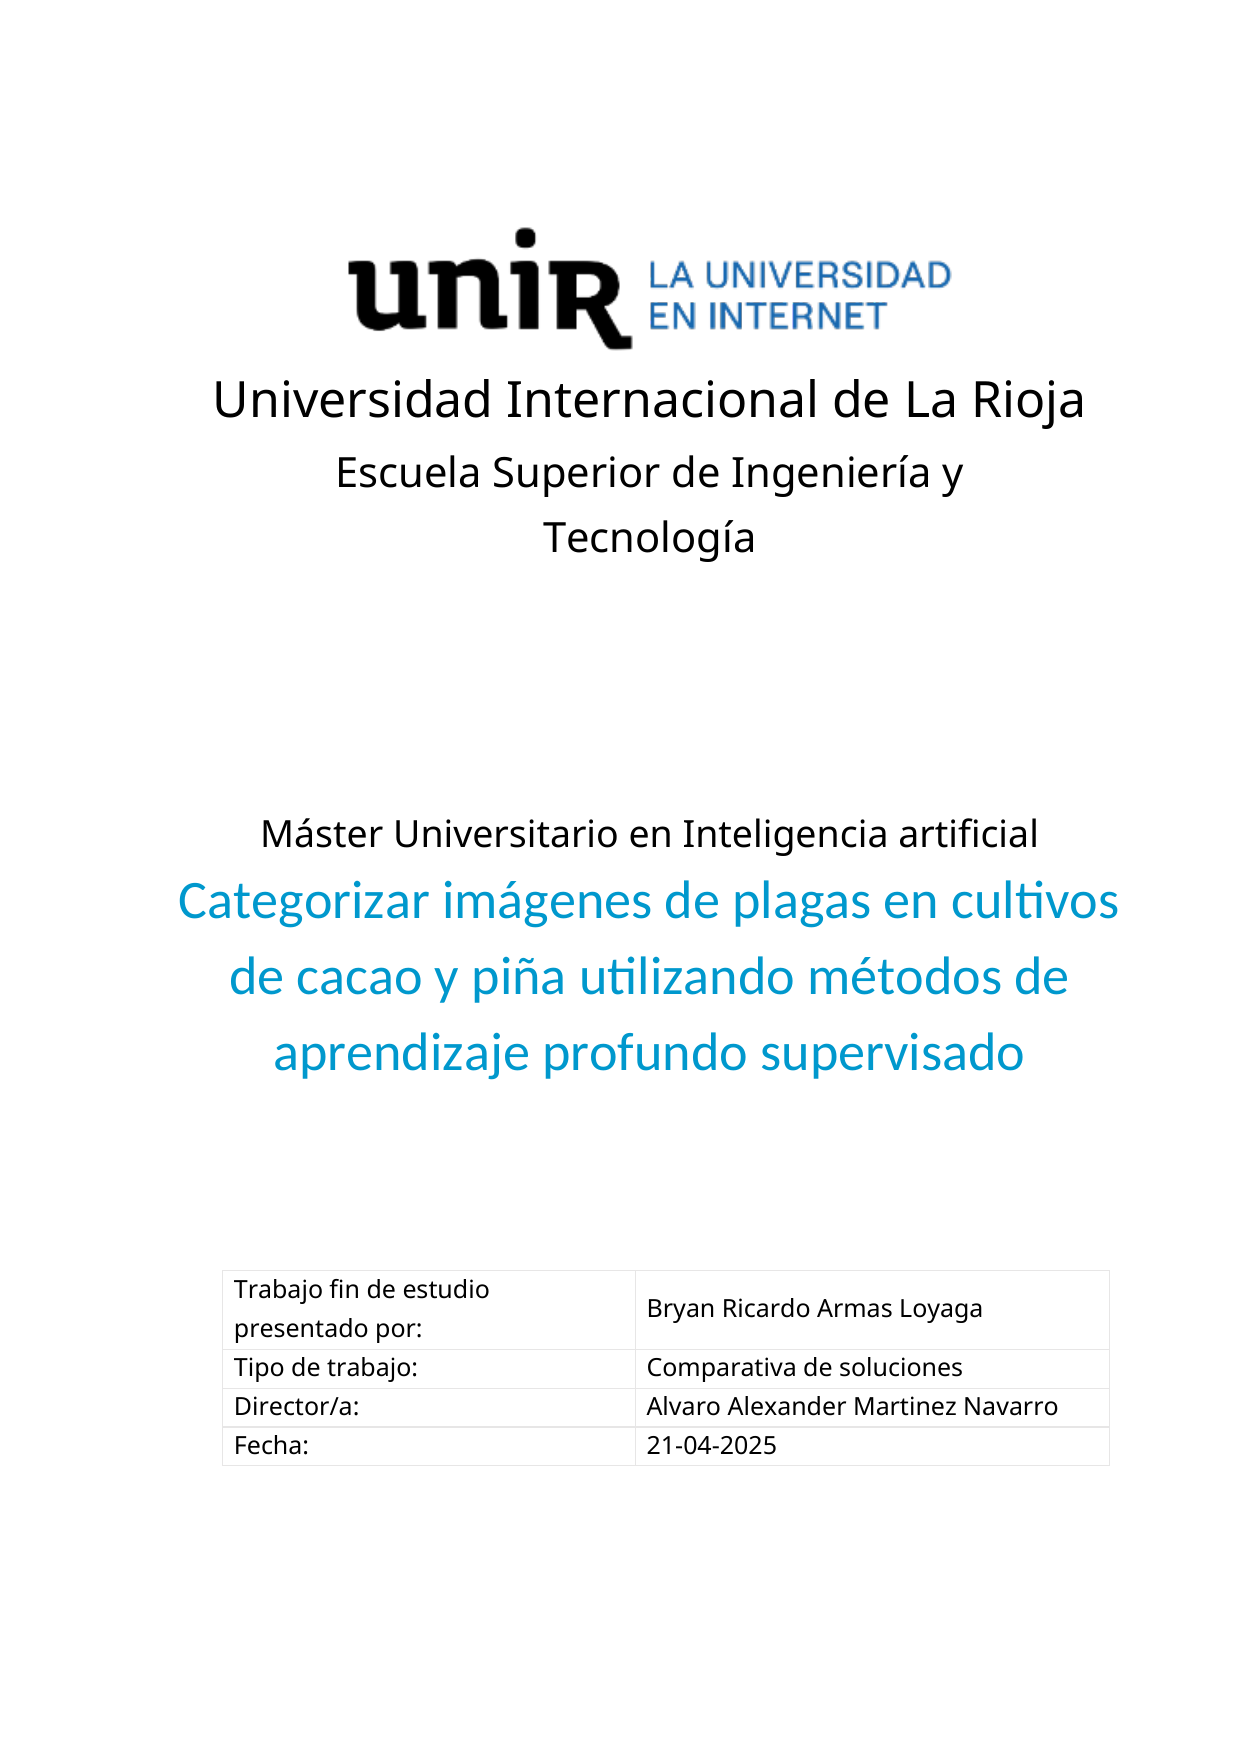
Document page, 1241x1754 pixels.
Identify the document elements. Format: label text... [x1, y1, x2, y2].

text Tecnología [177, 508, 1122, 565]
table_cell 21-04-2025 [636, 1428, 1109, 1465]
table_cell Comparativa de soluciones [636, 1350, 1109, 1387]
text Categorizar imágenes de plagas en cultivos de cacao y piña utilizando métodos de aprendizaje profundo supervisado [177, 866, 1122, 1084]
table_cell Fecha: [223, 1428, 635, 1465]
table_header Bryan Ricardo Armas Loyaga [636, 1271, 1109, 1348]
table_cell Director/a: [223, 1389, 635, 1426]
text Máster Universitario en Inteligencia artificial [177, 807, 1122, 858]
table_header Trabajo fin de estudio presentado por: [223, 1271, 635, 1348]
picture [334, 218, 965, 361]
text Universidad Internacional de La Rioja [177, 364, 1122, 433]
table_cell Tipo de trabajo: [223, 1350, 635, 1387]
text Escuela Superior de Ingeniería y [177, 443, 1122, 499]
table_cell Alvaro Alexander Martinez Navarro [636, 1389, 1109, 1426]
